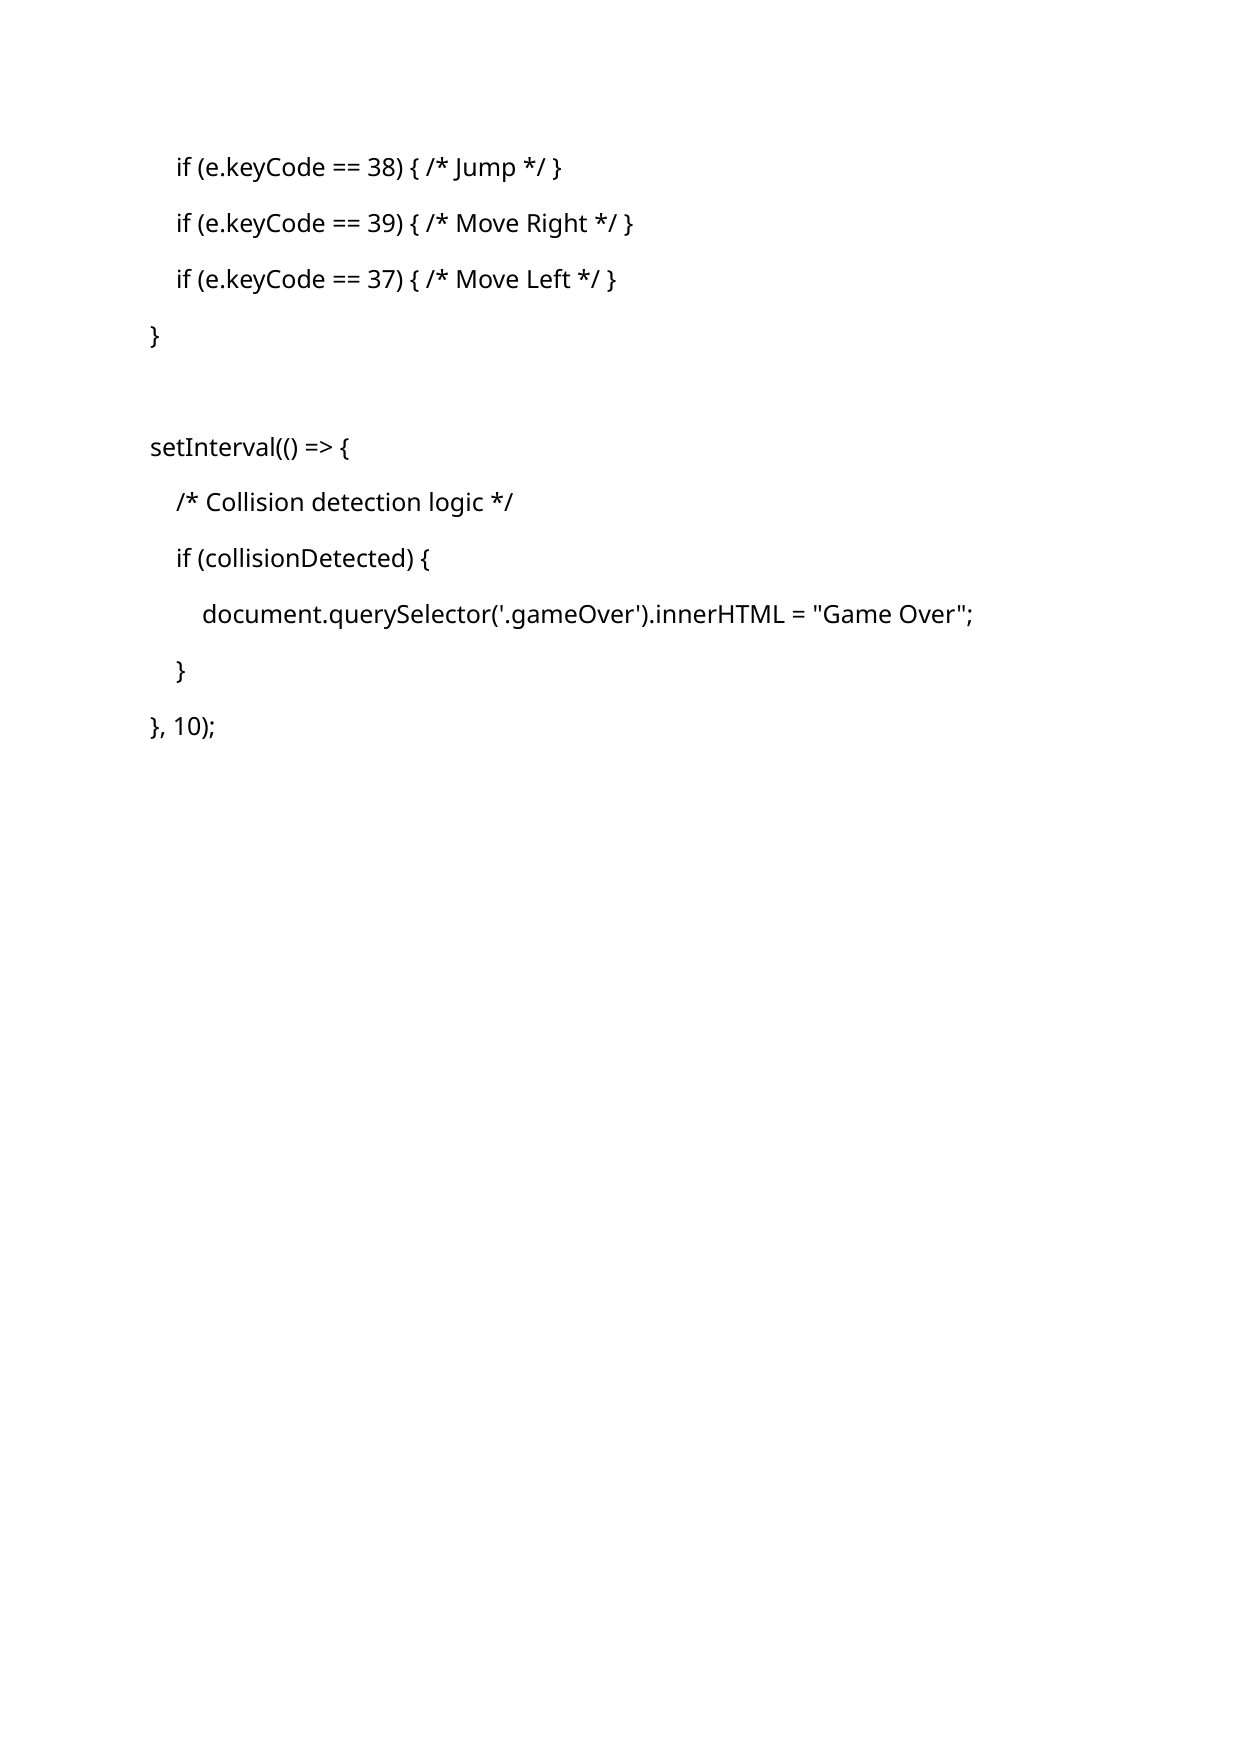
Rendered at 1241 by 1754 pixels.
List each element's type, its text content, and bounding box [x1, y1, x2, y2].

text } [150, 652, 1090, 687]
text setInterval(() => { [150, 429, 1090, 463]
text if (e.keyCode == 38) { /* Jump */ } [150, 150, 1090, 184]
text }, 10); [150, 708, 1090, 742]
text if (e.keyCode == 39) { /* Move Right */ } [150, 206, 1090, 240]
text } [150, 317, 1090, 352]
text /* Collision detection logic */ [150, 485, 1090, 519]
text if (collisionDetected) { [150, 541, 1090, 575]
text if (e.keyCode == 37) { /* Move Left */ } [150, 262, 1090, 296]
text document.querySelector('.gameOver').innerHTML = "Game Over"; [150, 597, 1090, 631]
